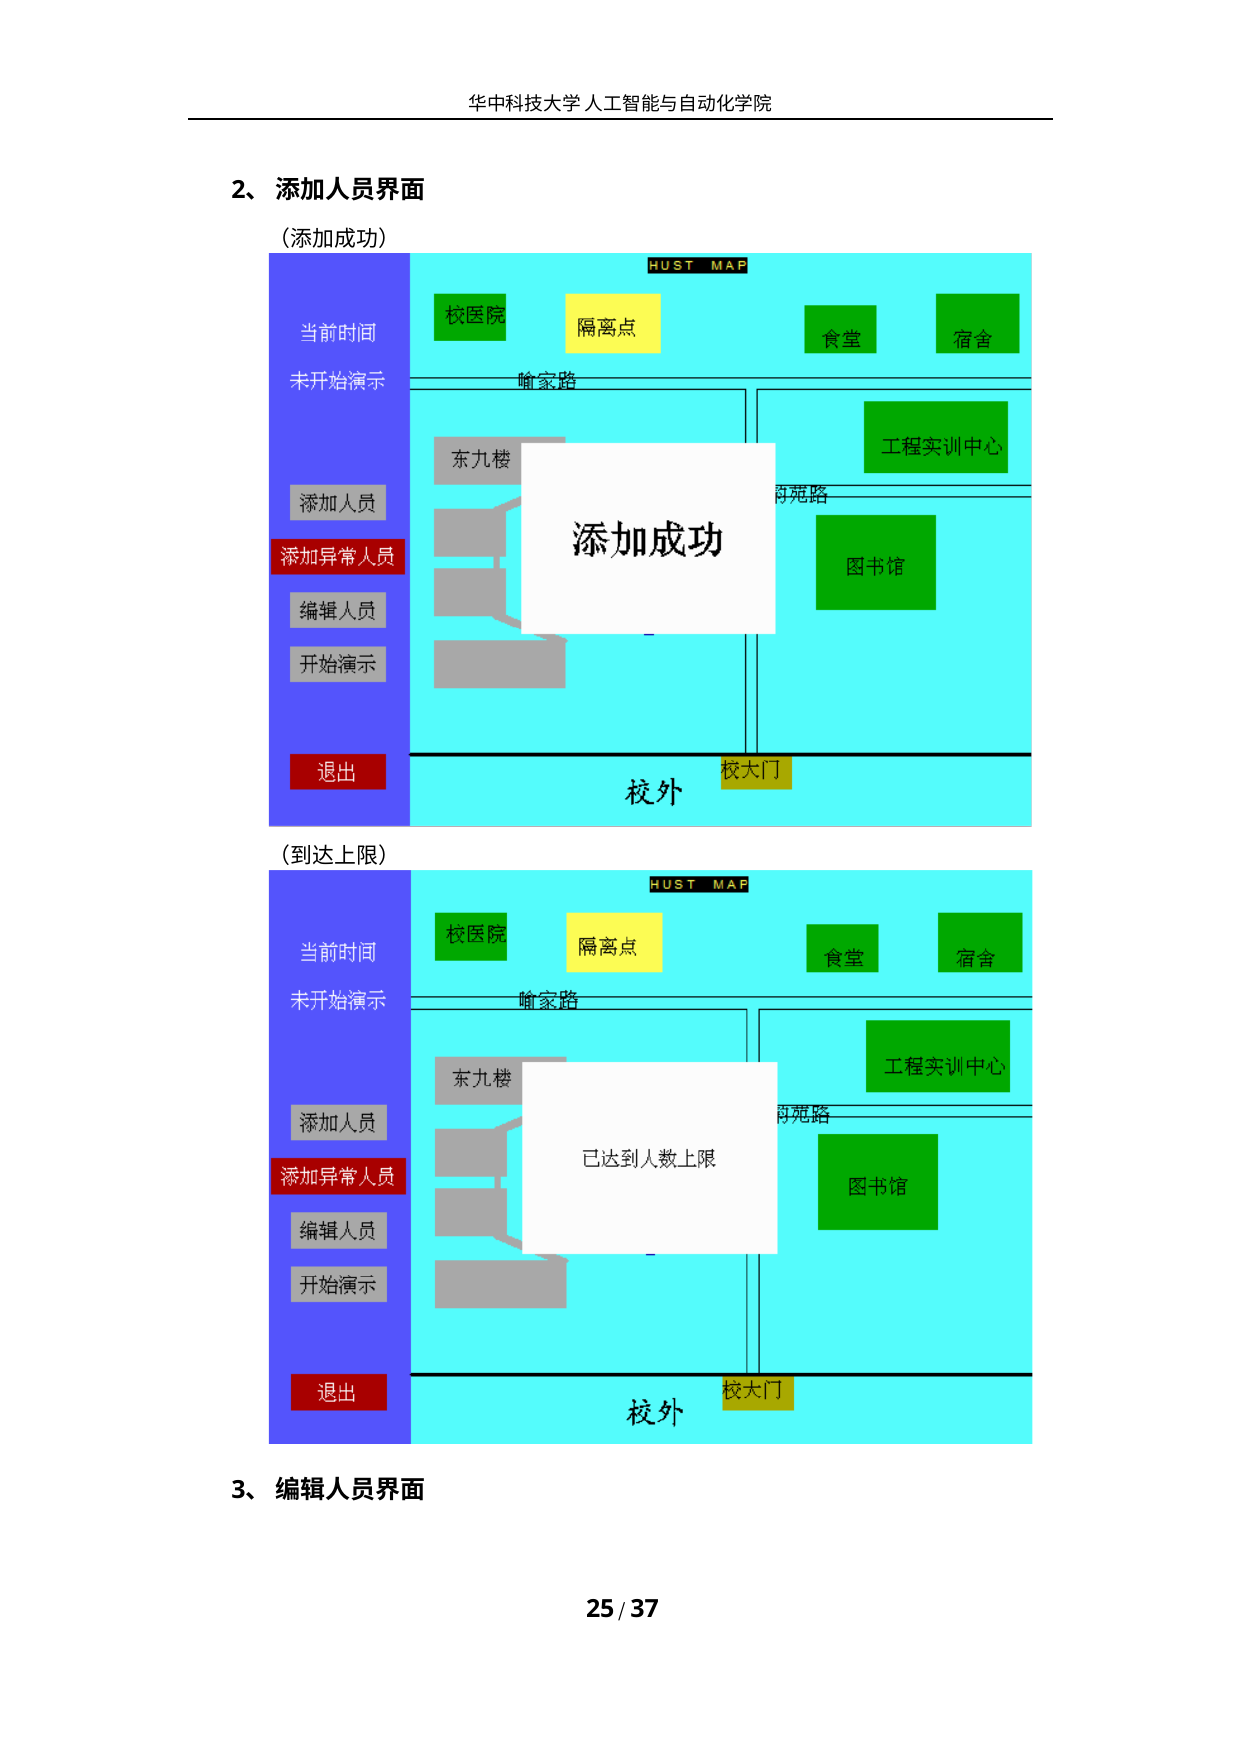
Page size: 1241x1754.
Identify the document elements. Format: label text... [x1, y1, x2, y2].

list （添加成功） [269, 221, 1053, 253]
list 编辑人员界面 [231, 1456, 1053, 1521]
picture [268, 253, 1032, 827]
list （到达上限） [269, 838, 1053, 871]
list 添加人员界面 [231, 156, 1053, 221]
picture [268, 870, 1033, 1444]
